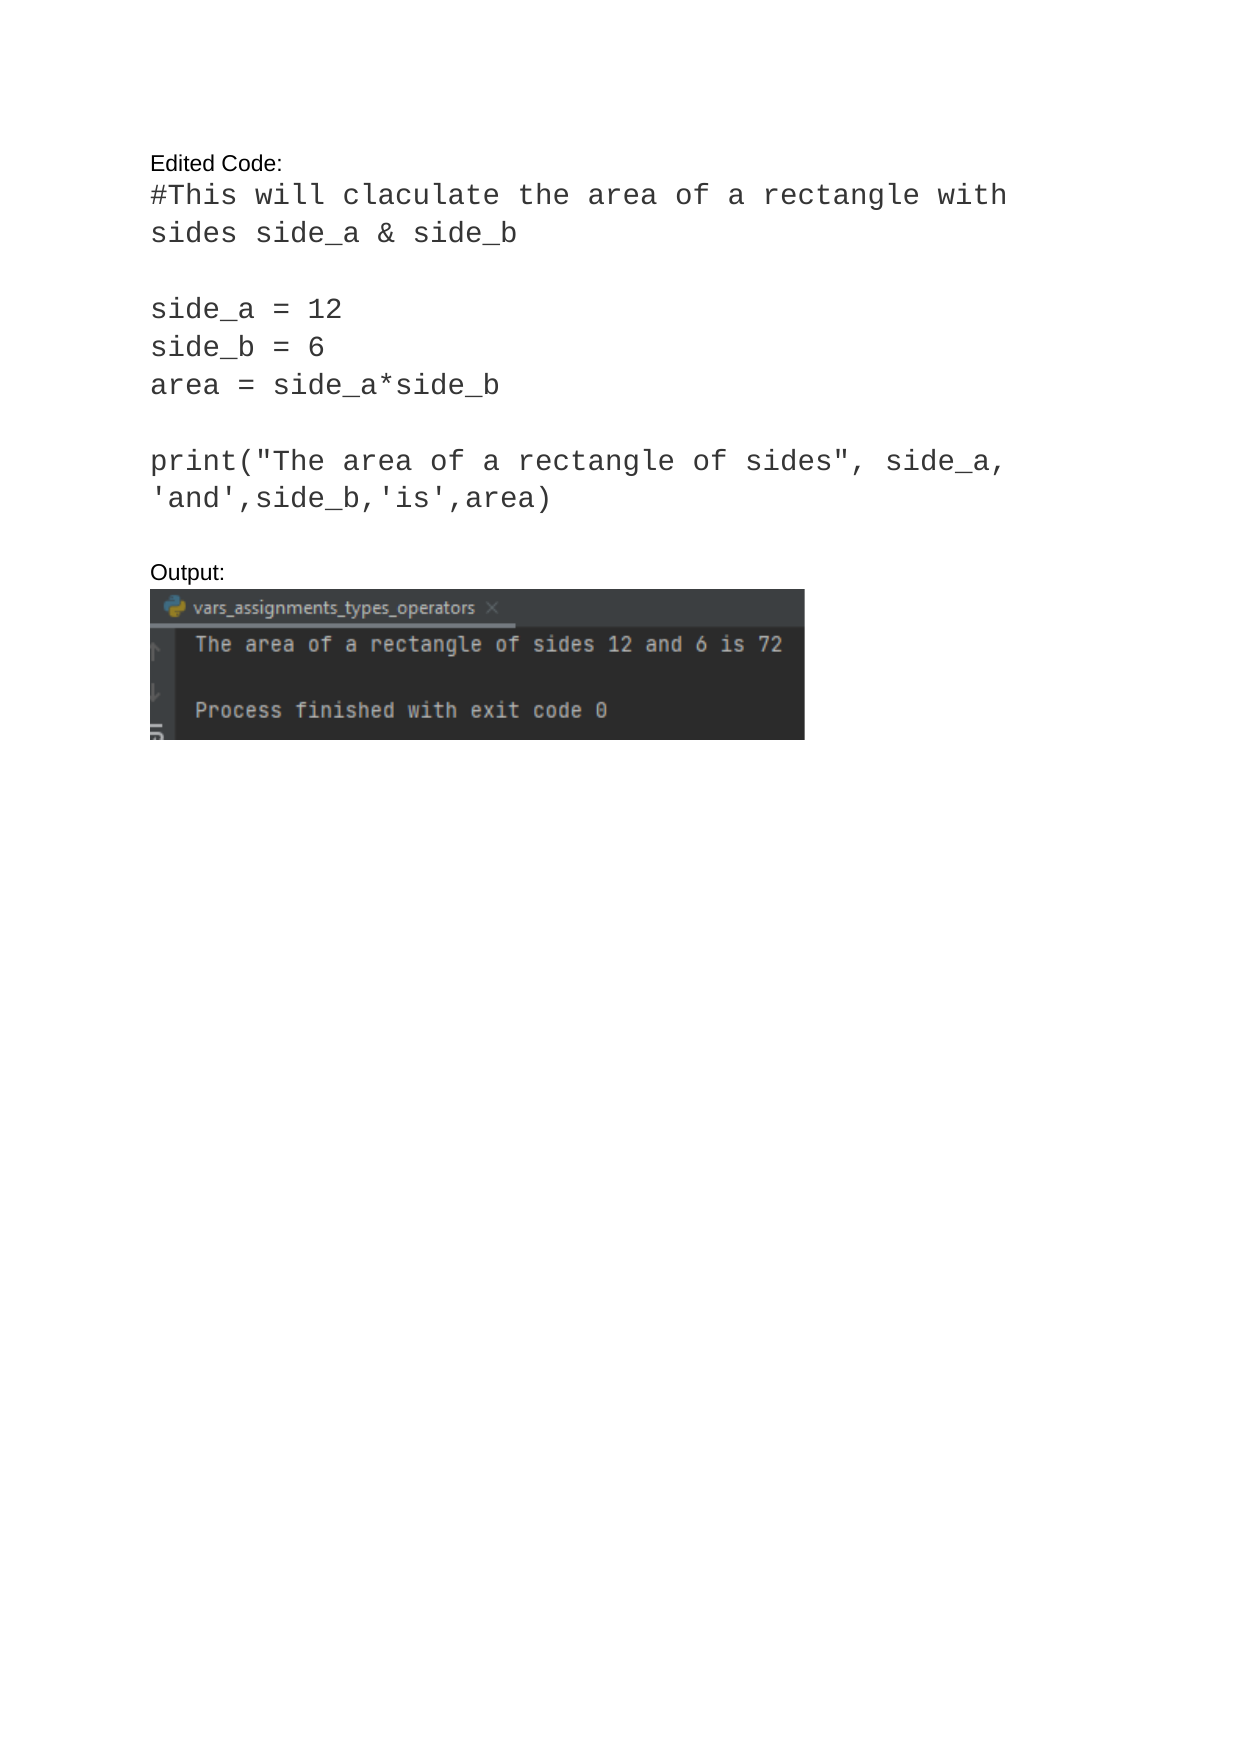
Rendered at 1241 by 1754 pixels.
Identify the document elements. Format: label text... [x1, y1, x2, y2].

text side_a = 12 side_b = 6 area = side_a*side_b [150, 294, 1090, 403]
text print("The area of a rectangle of sides", side_a, 'and',side_b,'is',area) [150, 408, 1090, 517]
text Edited Code: [150, 150, 1090, 176]
picture [150, 589, 805, 740]
text #This will claculate the area of a rectangle with sides side_a & side_b [150, 180, 1090, 251]
text Output: [150, 559, 1090, 586]
